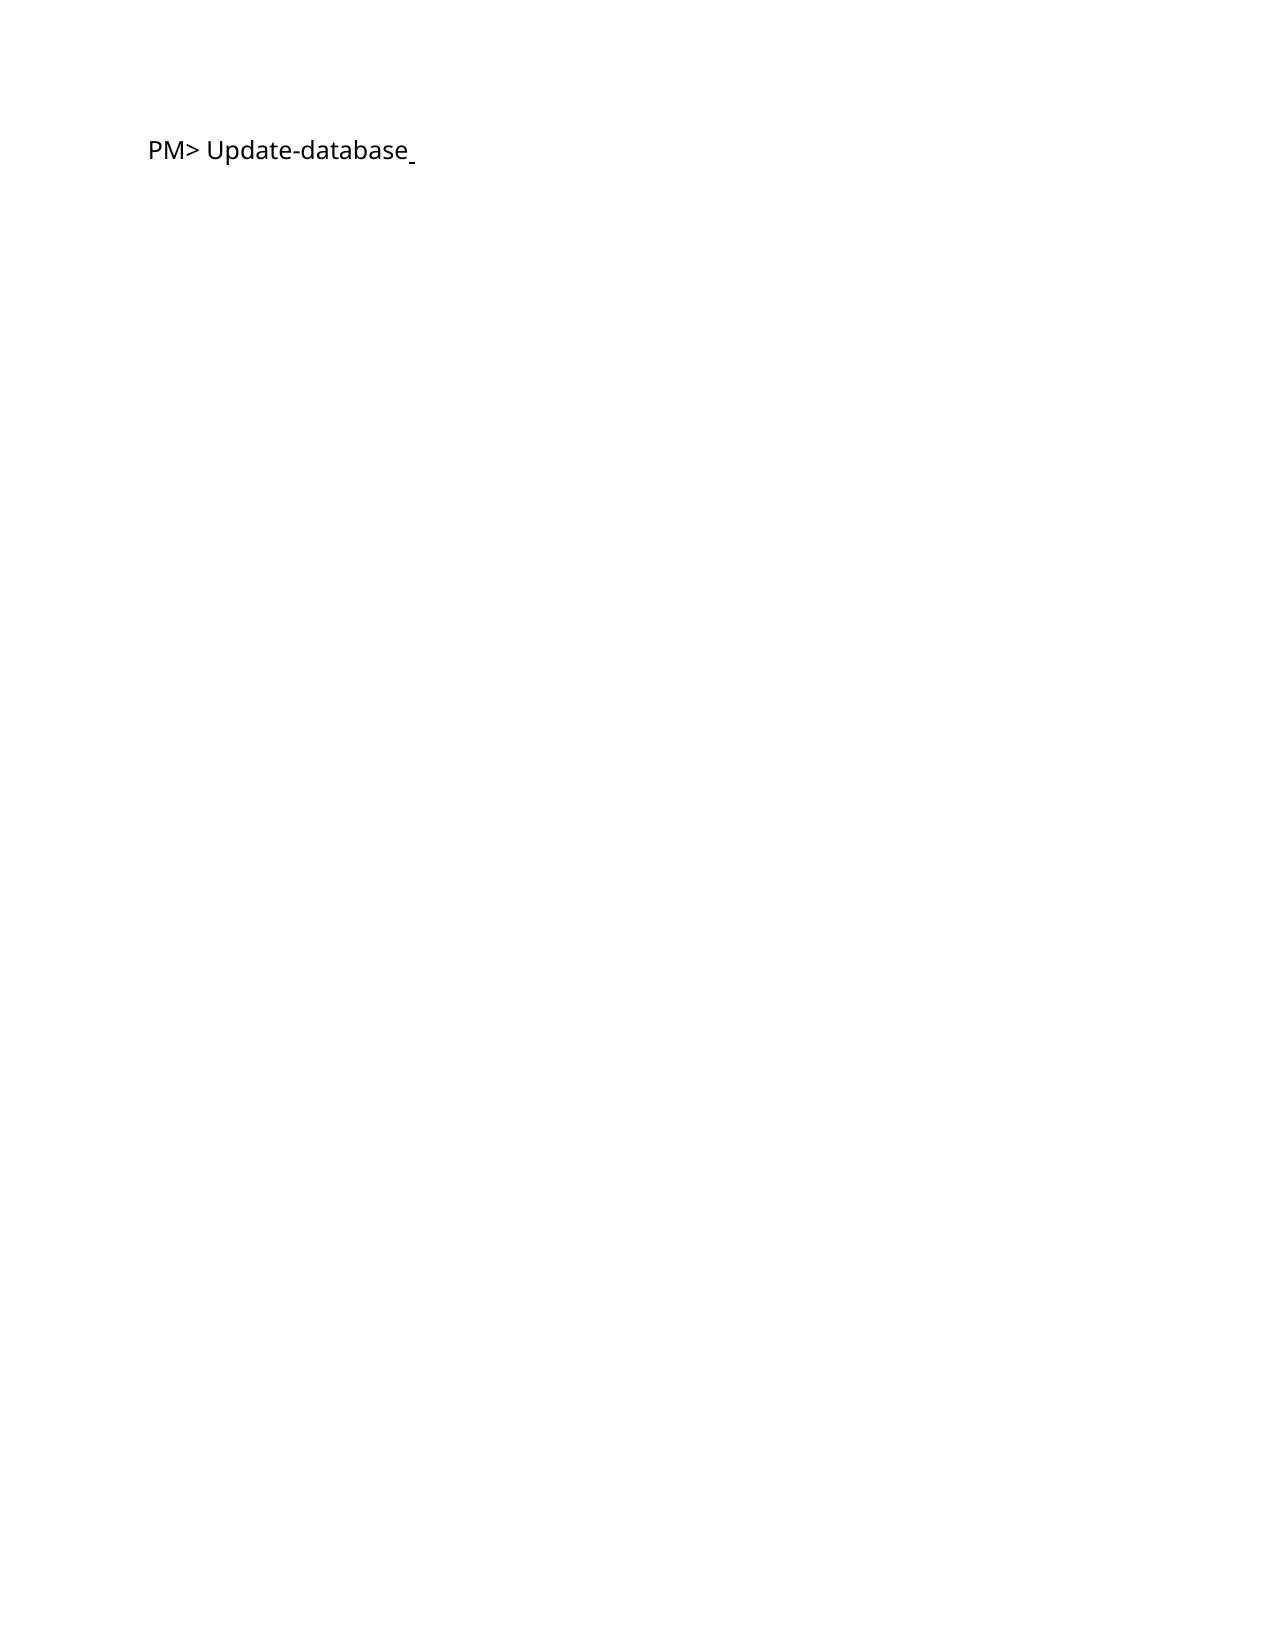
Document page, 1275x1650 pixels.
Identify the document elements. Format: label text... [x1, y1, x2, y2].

text PM> Update-database [148, 133, 1127, 167]
